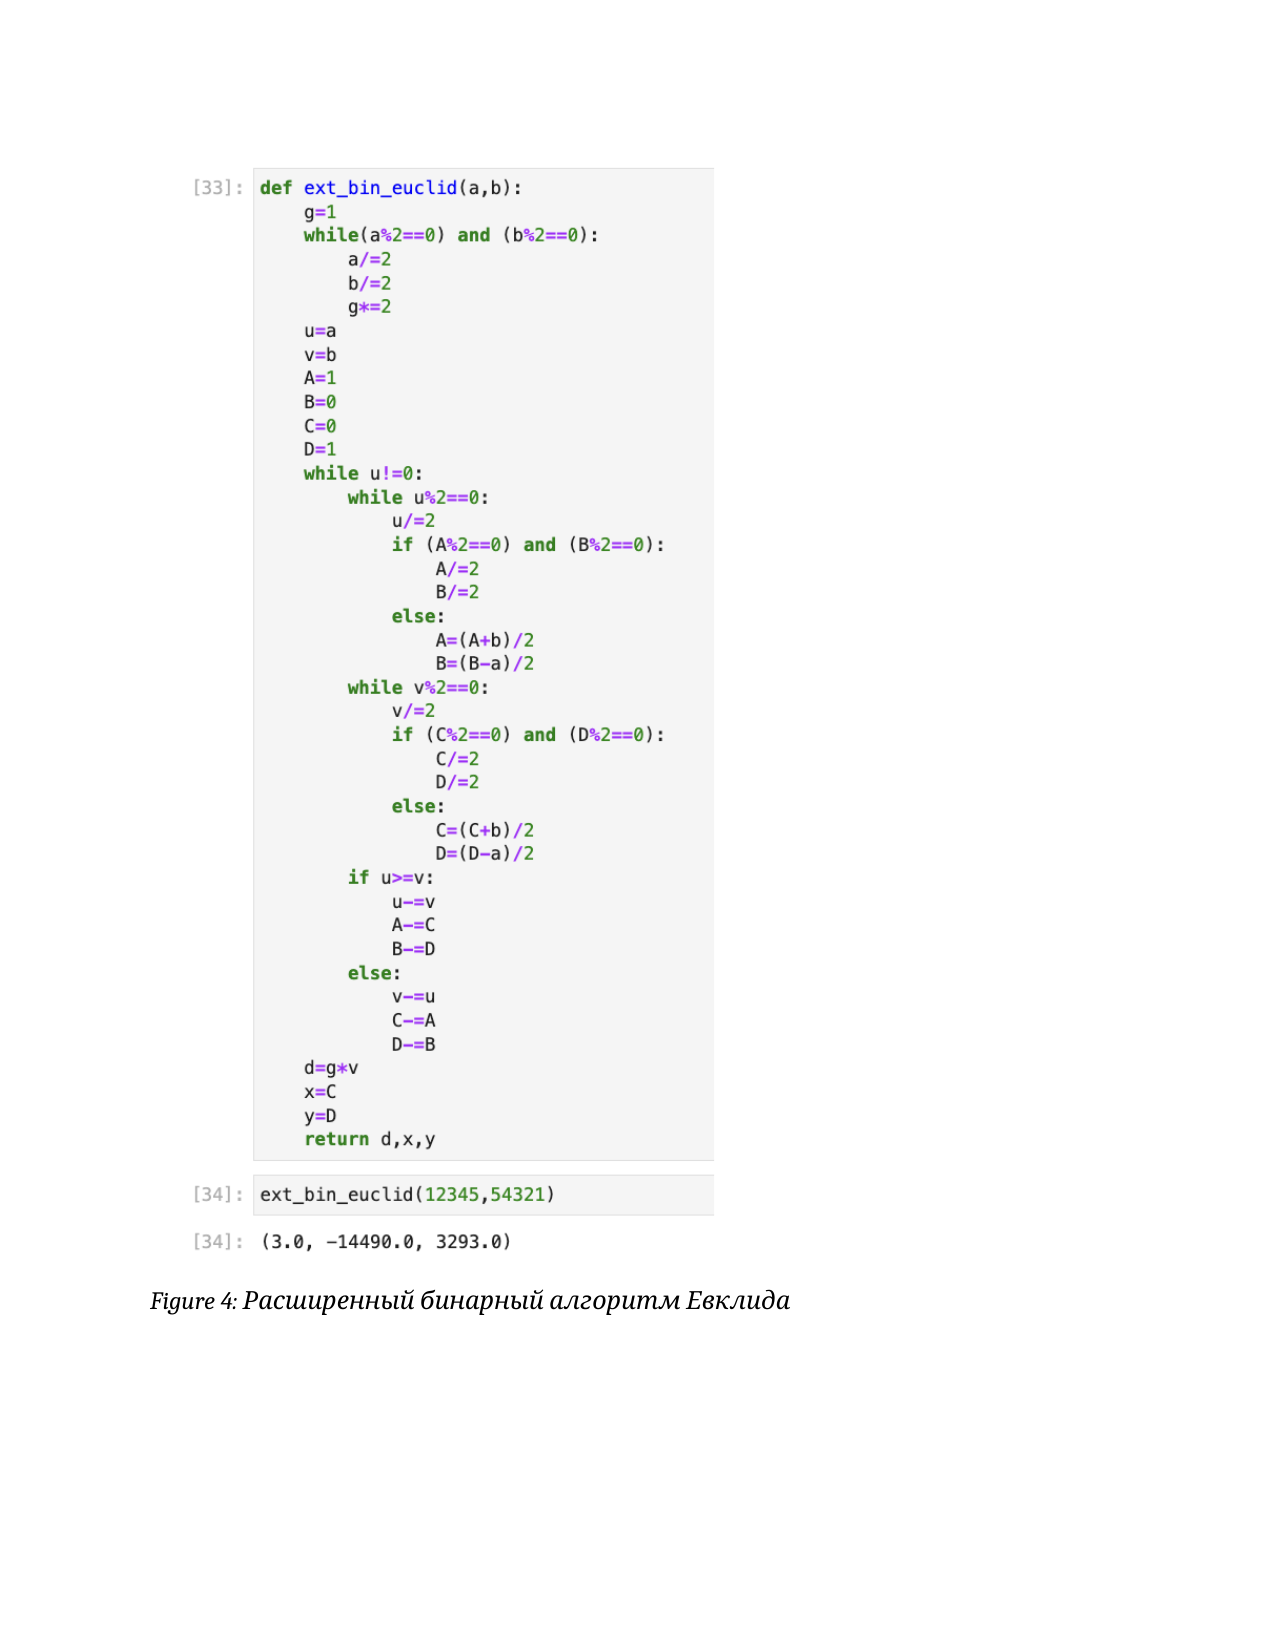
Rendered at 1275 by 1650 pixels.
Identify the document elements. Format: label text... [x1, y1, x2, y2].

picture [168, 150, 715, 1266]
text Figure 4: Расширенный бинарный алгоритм Евклида [150, 1287, 1125, 1316]
